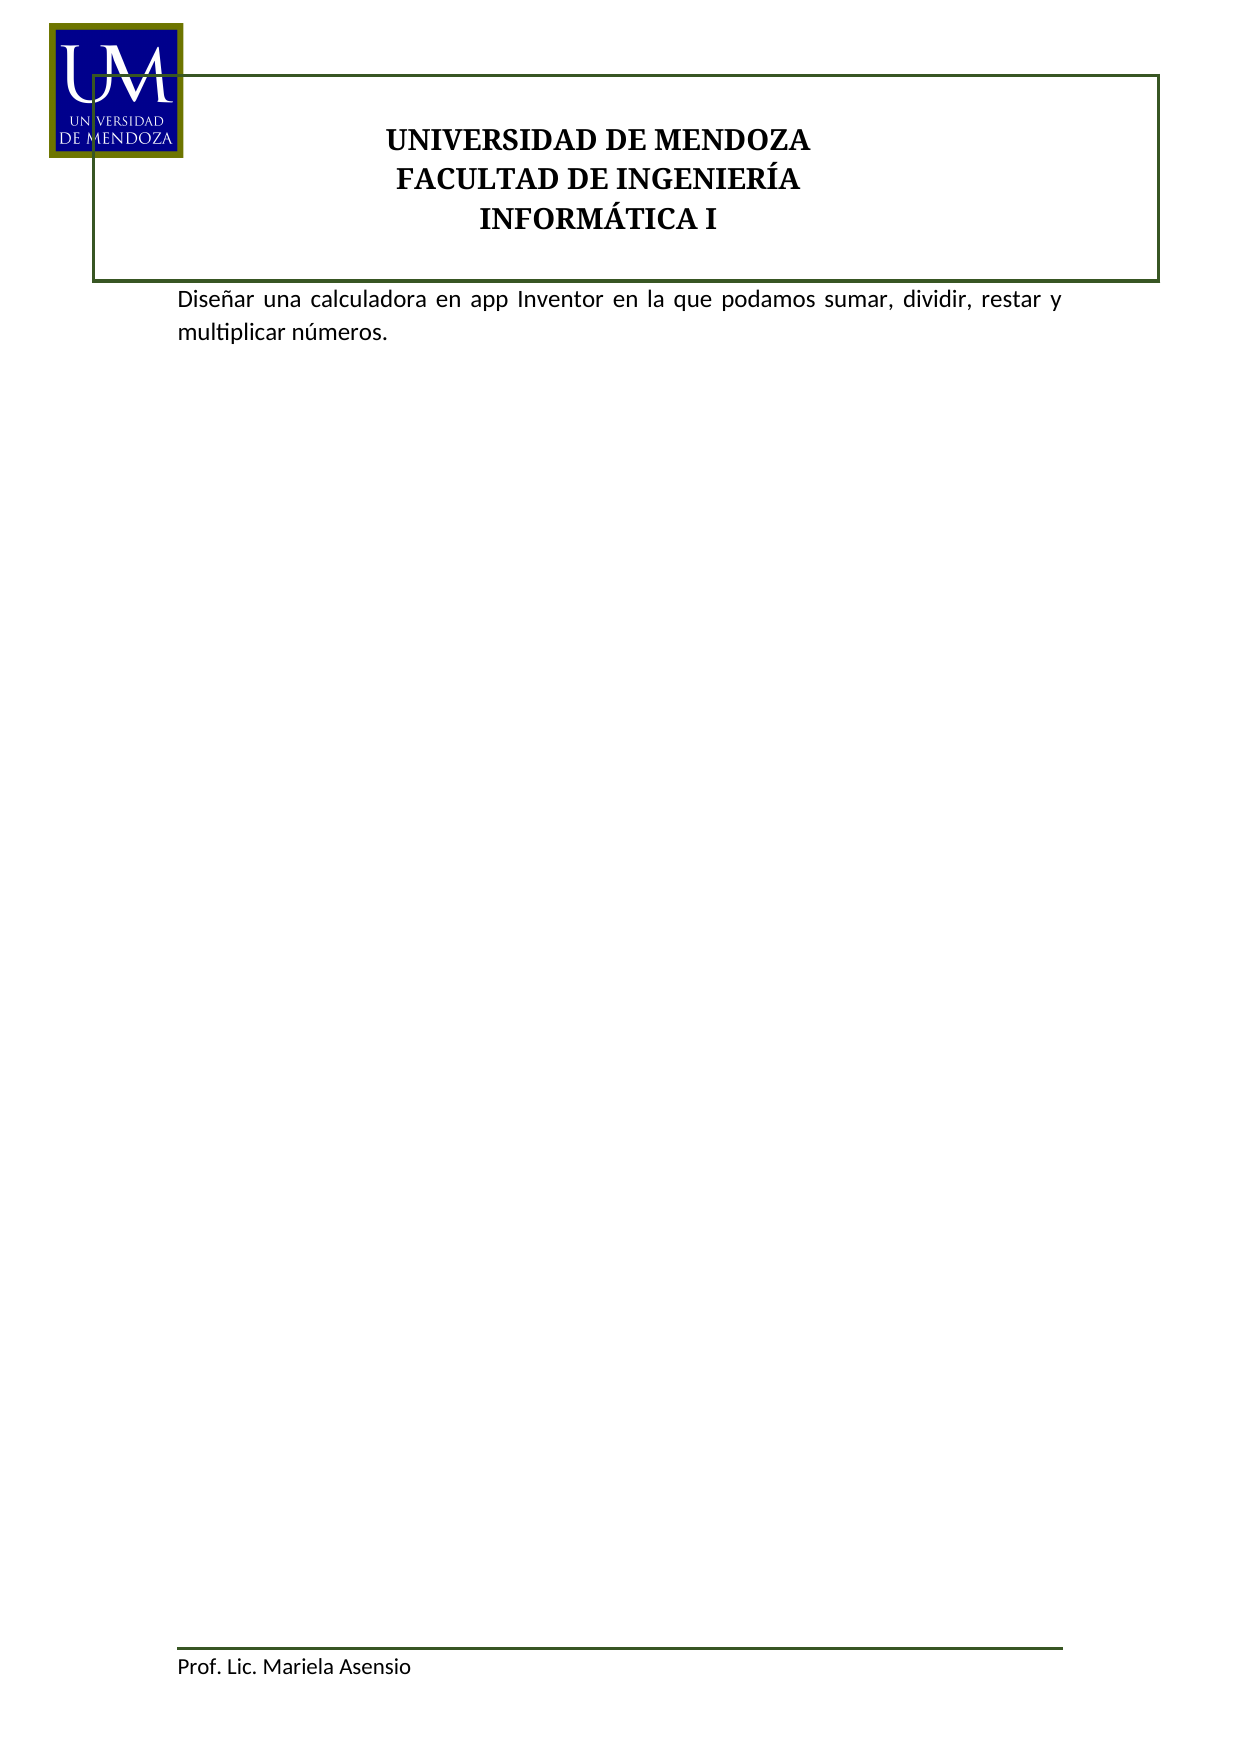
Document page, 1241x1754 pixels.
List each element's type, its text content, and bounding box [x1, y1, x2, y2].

picture [49, 23, 184, 158]
text Diseñar una calculadora en app Inventor en la que podamos sumar, dividir, restar y multiplicar números. [177, 283, 1063, 346]
picture [95, 77, 184, 158]
